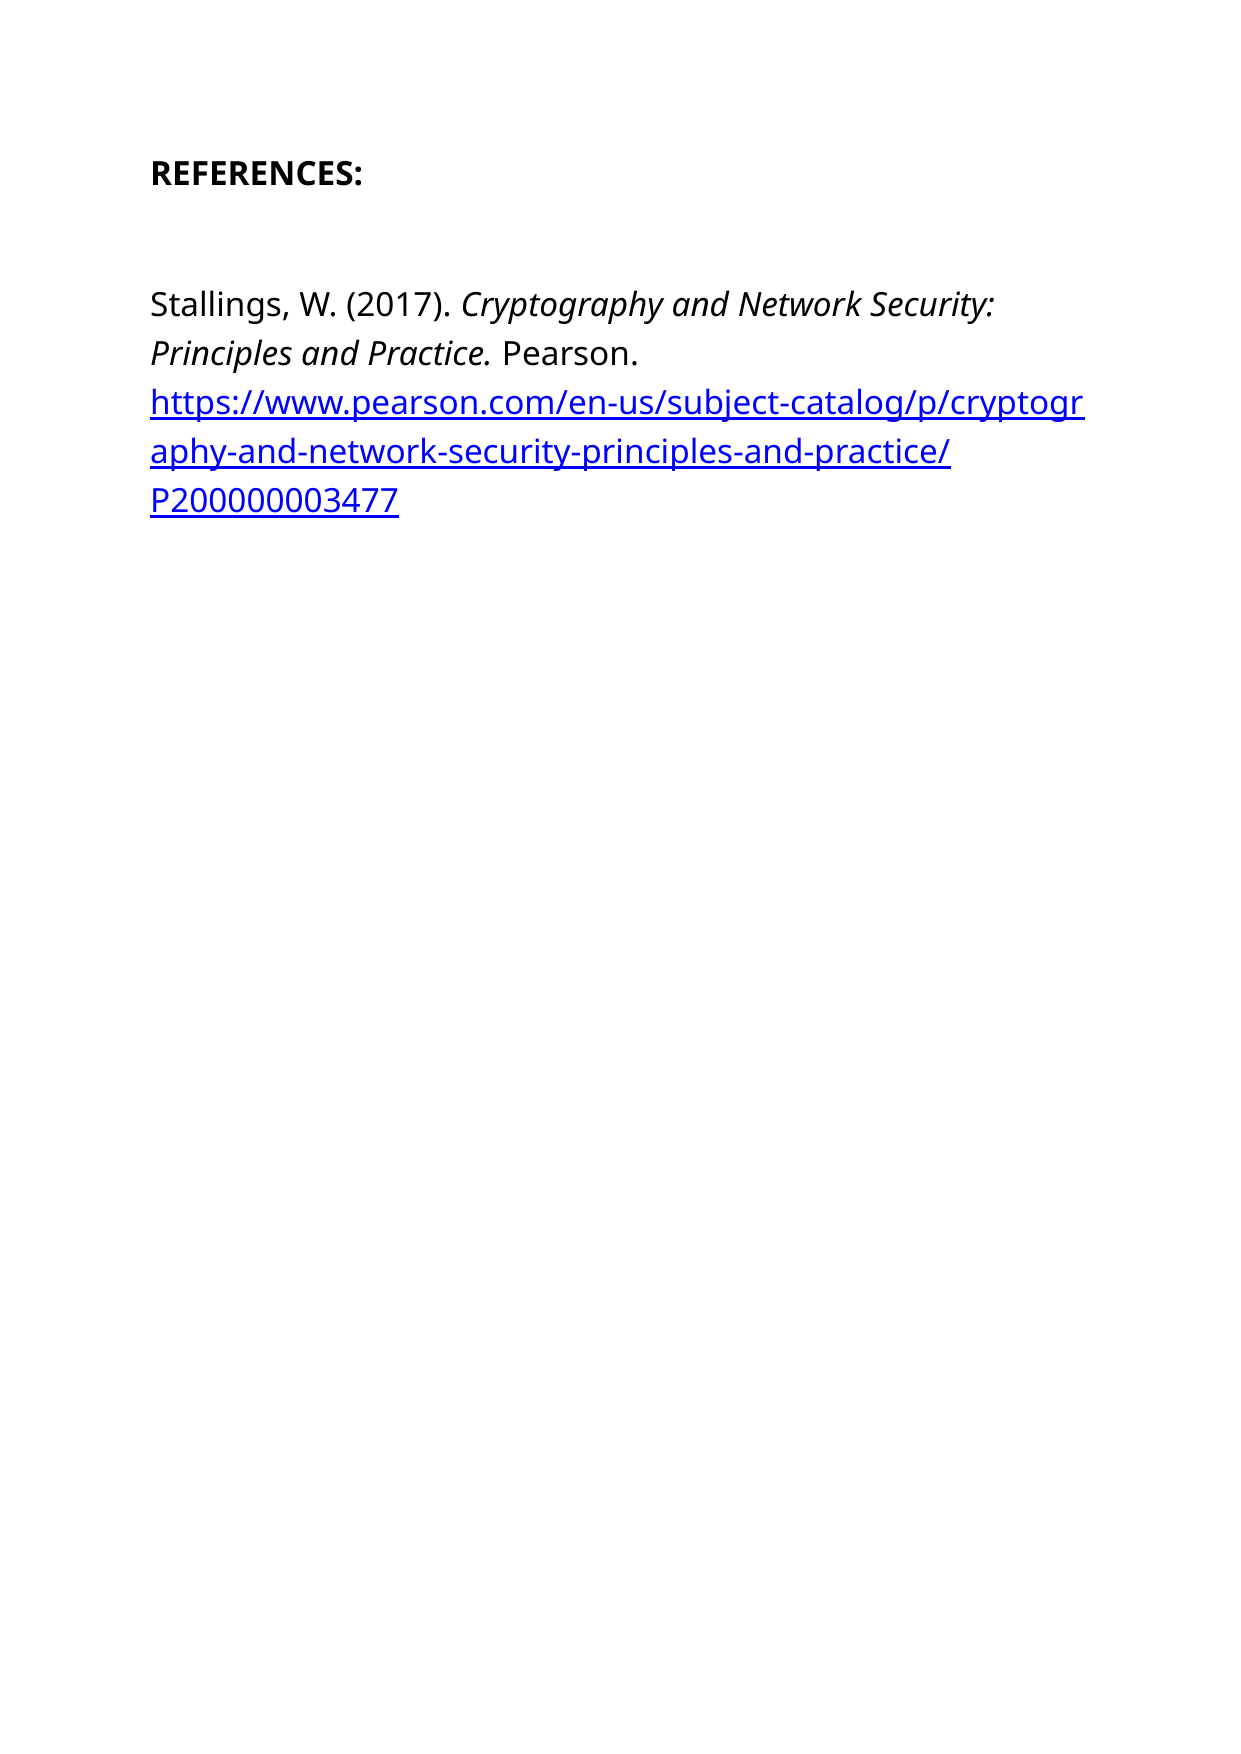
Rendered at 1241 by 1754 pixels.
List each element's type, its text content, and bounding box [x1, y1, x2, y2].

text REFERENCES: [150, 150, 1090, 195]
text Stallings, W. (2017). Cryptography and Network Security: Principles and Practice. Pearson. https://www.pearson.com/en-us/subject-catalog/p/cryptography-and-network-security-principles-and-practice/P200000003477 [150, 281, 1090, 522]
